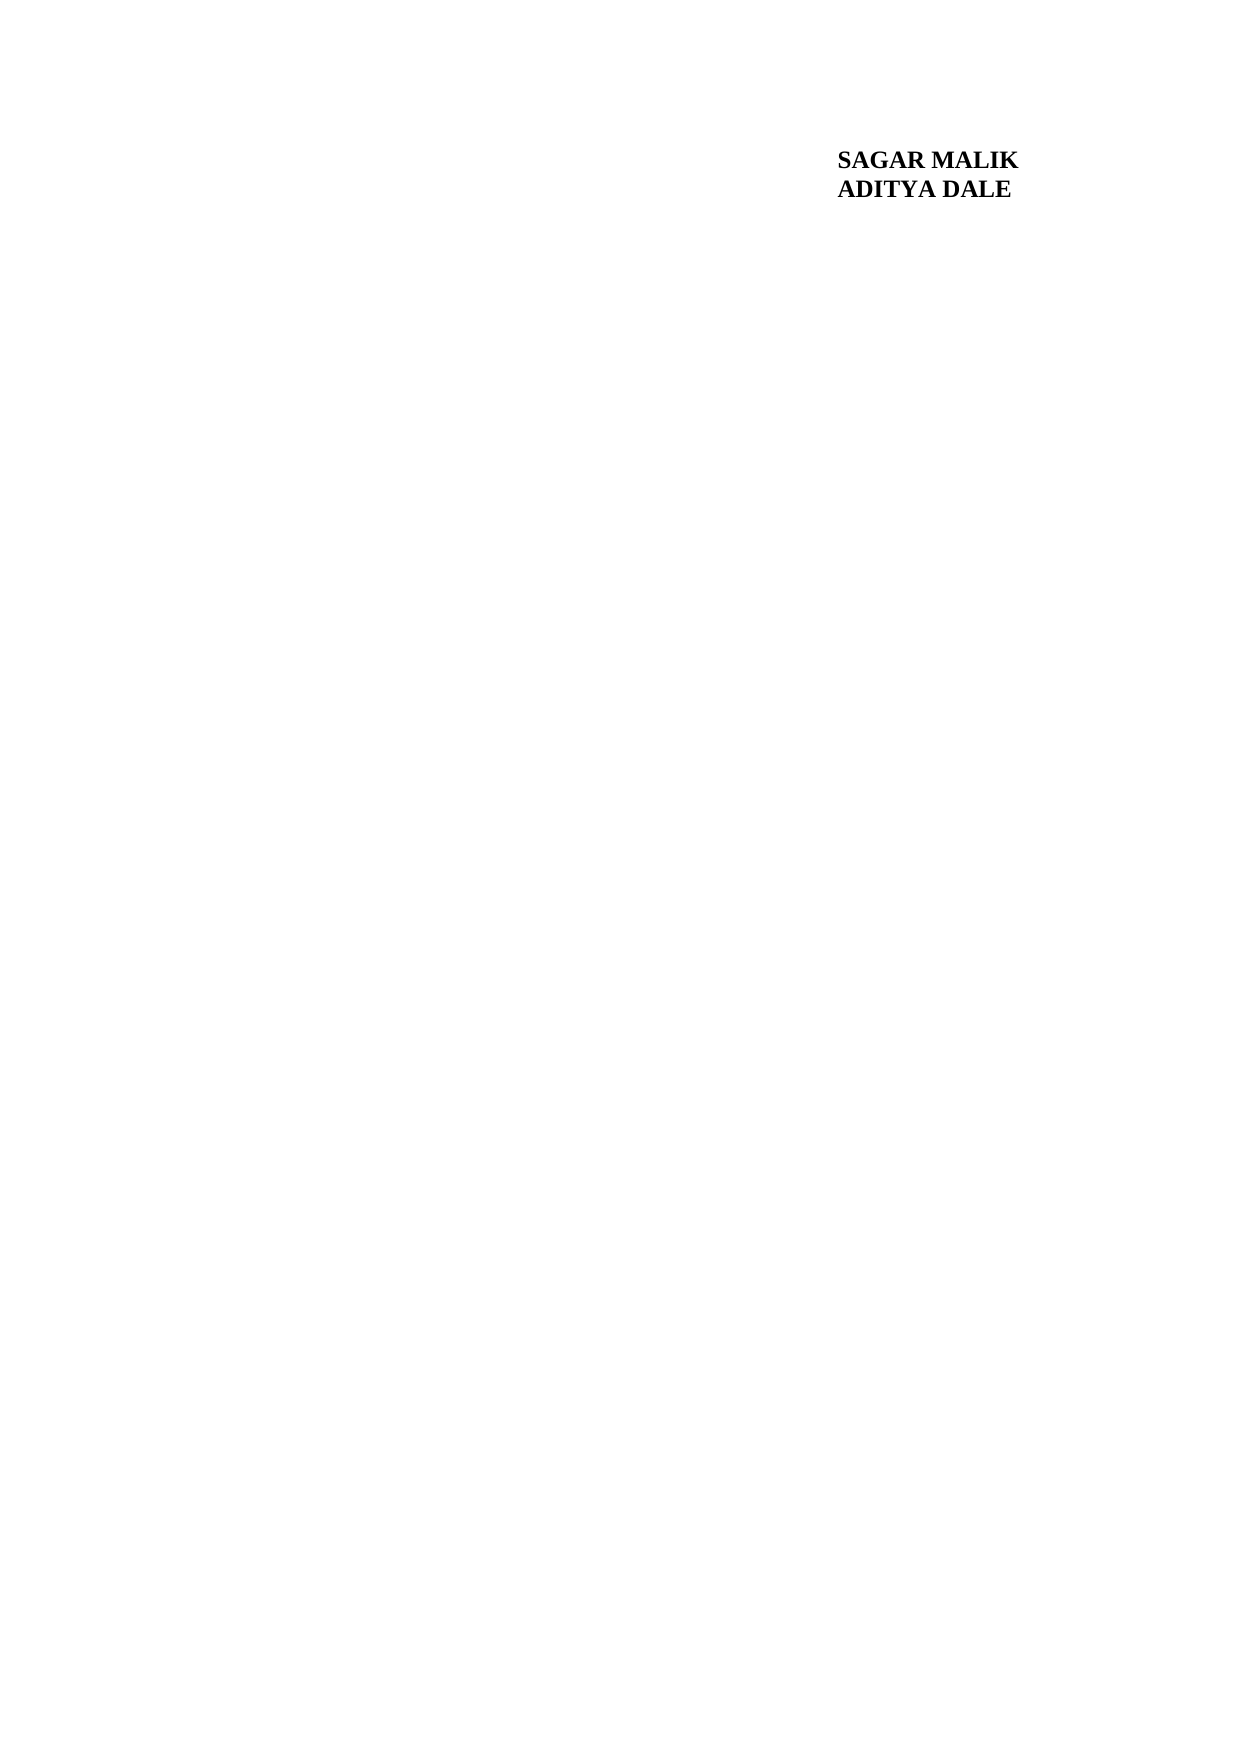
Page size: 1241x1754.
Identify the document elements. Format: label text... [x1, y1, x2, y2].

text SAGAR MALIK [837, 145, 1092, 174]
text ADITYA DALE [837, 174, 1092, 203]
